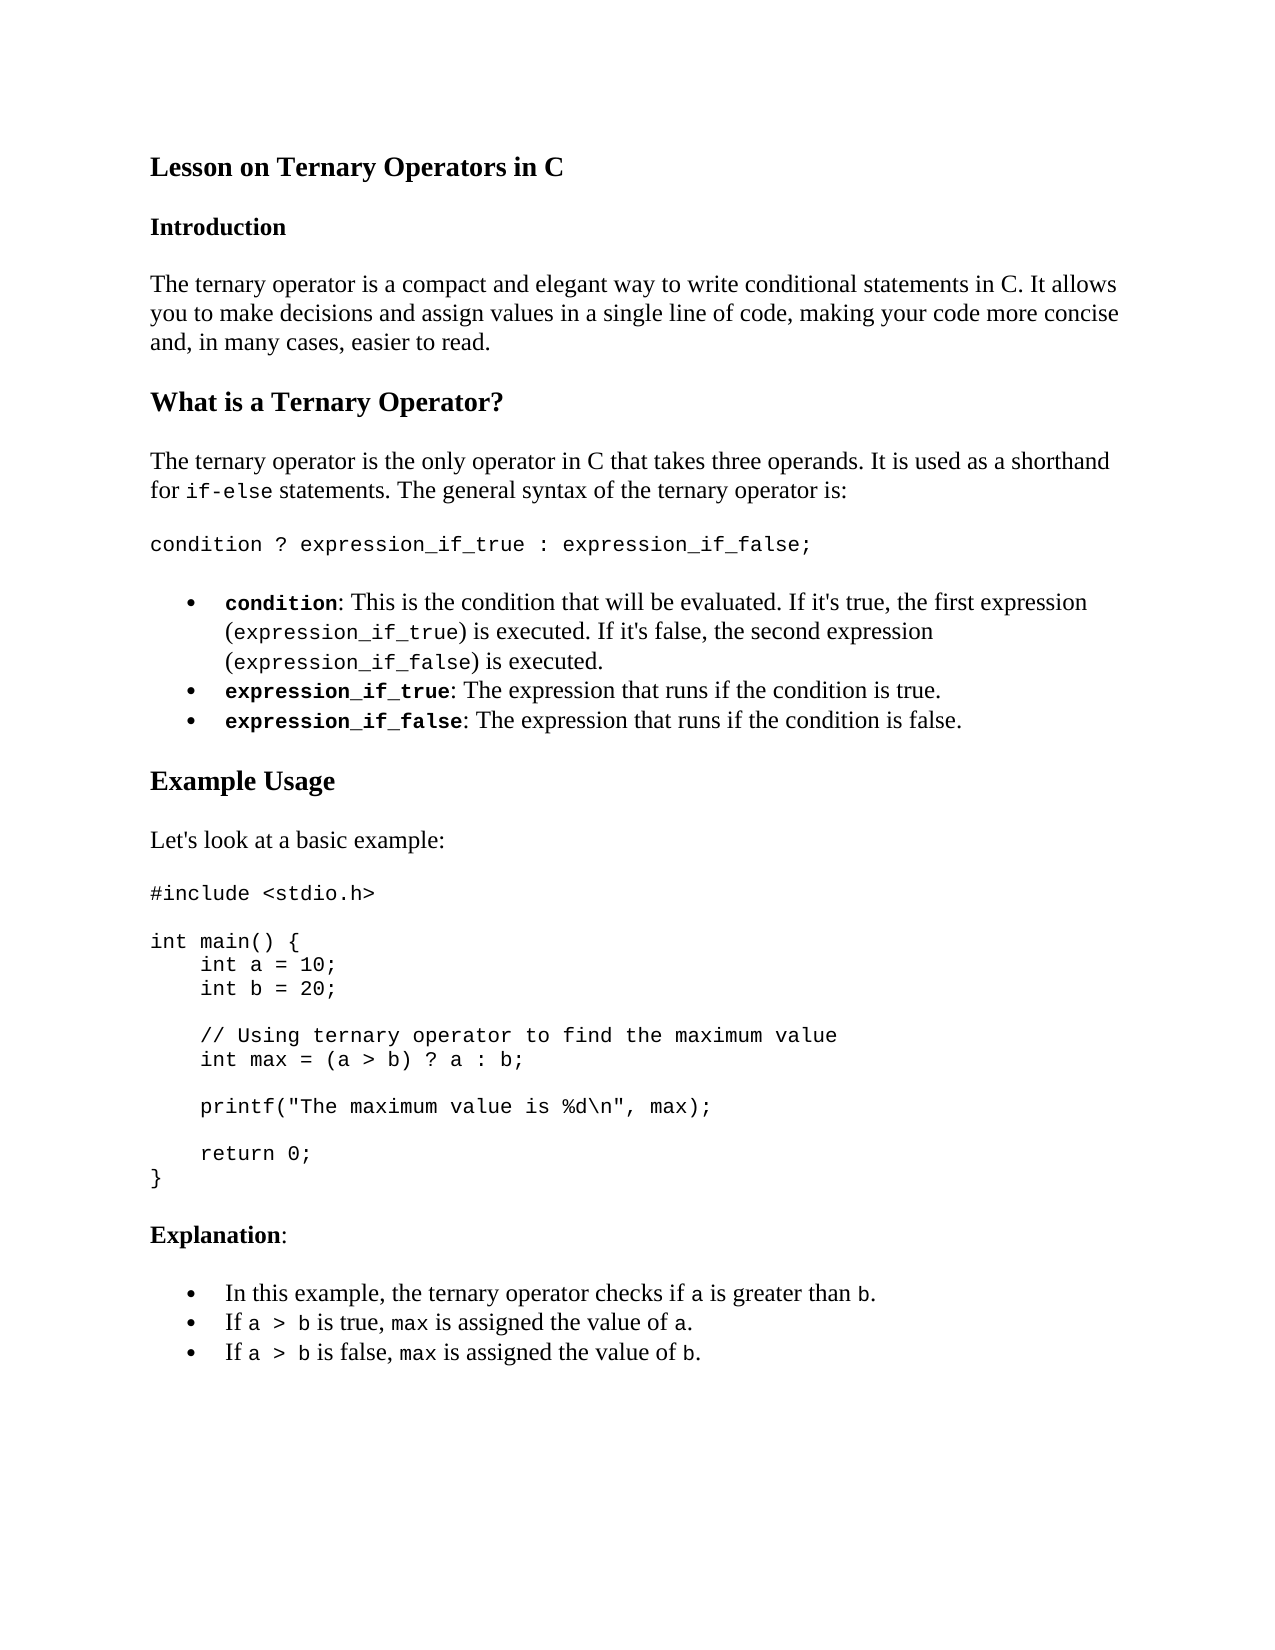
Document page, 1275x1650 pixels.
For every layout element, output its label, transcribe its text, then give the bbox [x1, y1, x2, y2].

text // Using ternary operator to find the maximum value [150, 1025, 1125, 1049]
text return 0; [150, 1143, 1125, 1167]
list expression_if_true: The expression that runs if the condition is true. [187, 676, 1125, 705]
text #include <stdio.h> [150, 883, 1125, 907]
text printf("The maximum value is %d\n", max); [150, 1096, 1125, 1120]
text Let's look at a basic example: [150, 825, 1125, 854]
text The ternary operator is a compact and elegant way to write conditional statements in C. It allows you to make decisions and assign values in a single line of code, making your code more concise and, in many cases, easier to read. [150, 269, 1125, 356]
list If a > b is false, max is assigned the value of b. [187, 1337, 1125, 1367]
list condition: This is the condition that will be evaluated. If it's true, the first expression (expression_if_true) is executed. If it's false, the second expression (expression_if_false) is executed. [187, 587, 1125, 676]
list If a > b is true, max is assigned the value of a. [187, 1307, 1125, 1337]
text int main() { [150, 931, 1125, 954]
text Introduction [150, 212, 1125, 240]
text Example Usage [150, 764, 1125, 796]
text int max = (a > b) ? a : b; [150, 1049, 1125, 1072]
list In this example, the ternary operator checks if a is greater than b. [187, 1278, 1125, 1307]
text int b = 20; [150, 978, 1125, 1002]
text Lesson on Ternary Operators in C [150, 150, 1125, 182]
list expression_if_false: The expression that runs if the condition is false. [187, 705, 1125, 735]
text int a = 10; [150, 954, 1125, 978]
text Explanation: [150, 1220, 1125, 1249]
text The ternary operator is the only operator in C that takes three operands. It is used as a shorthand for if-else statements. The general syntax of the ternary operator is: [150, 446, 1125, 505]
text condition ? expression_if_true : expression_if_false; [150, 534, 1125, 558]
text What is a Ternary Operator? [150, 385, 1125, 417]
text } [150, 1167, 1125, 1191]
